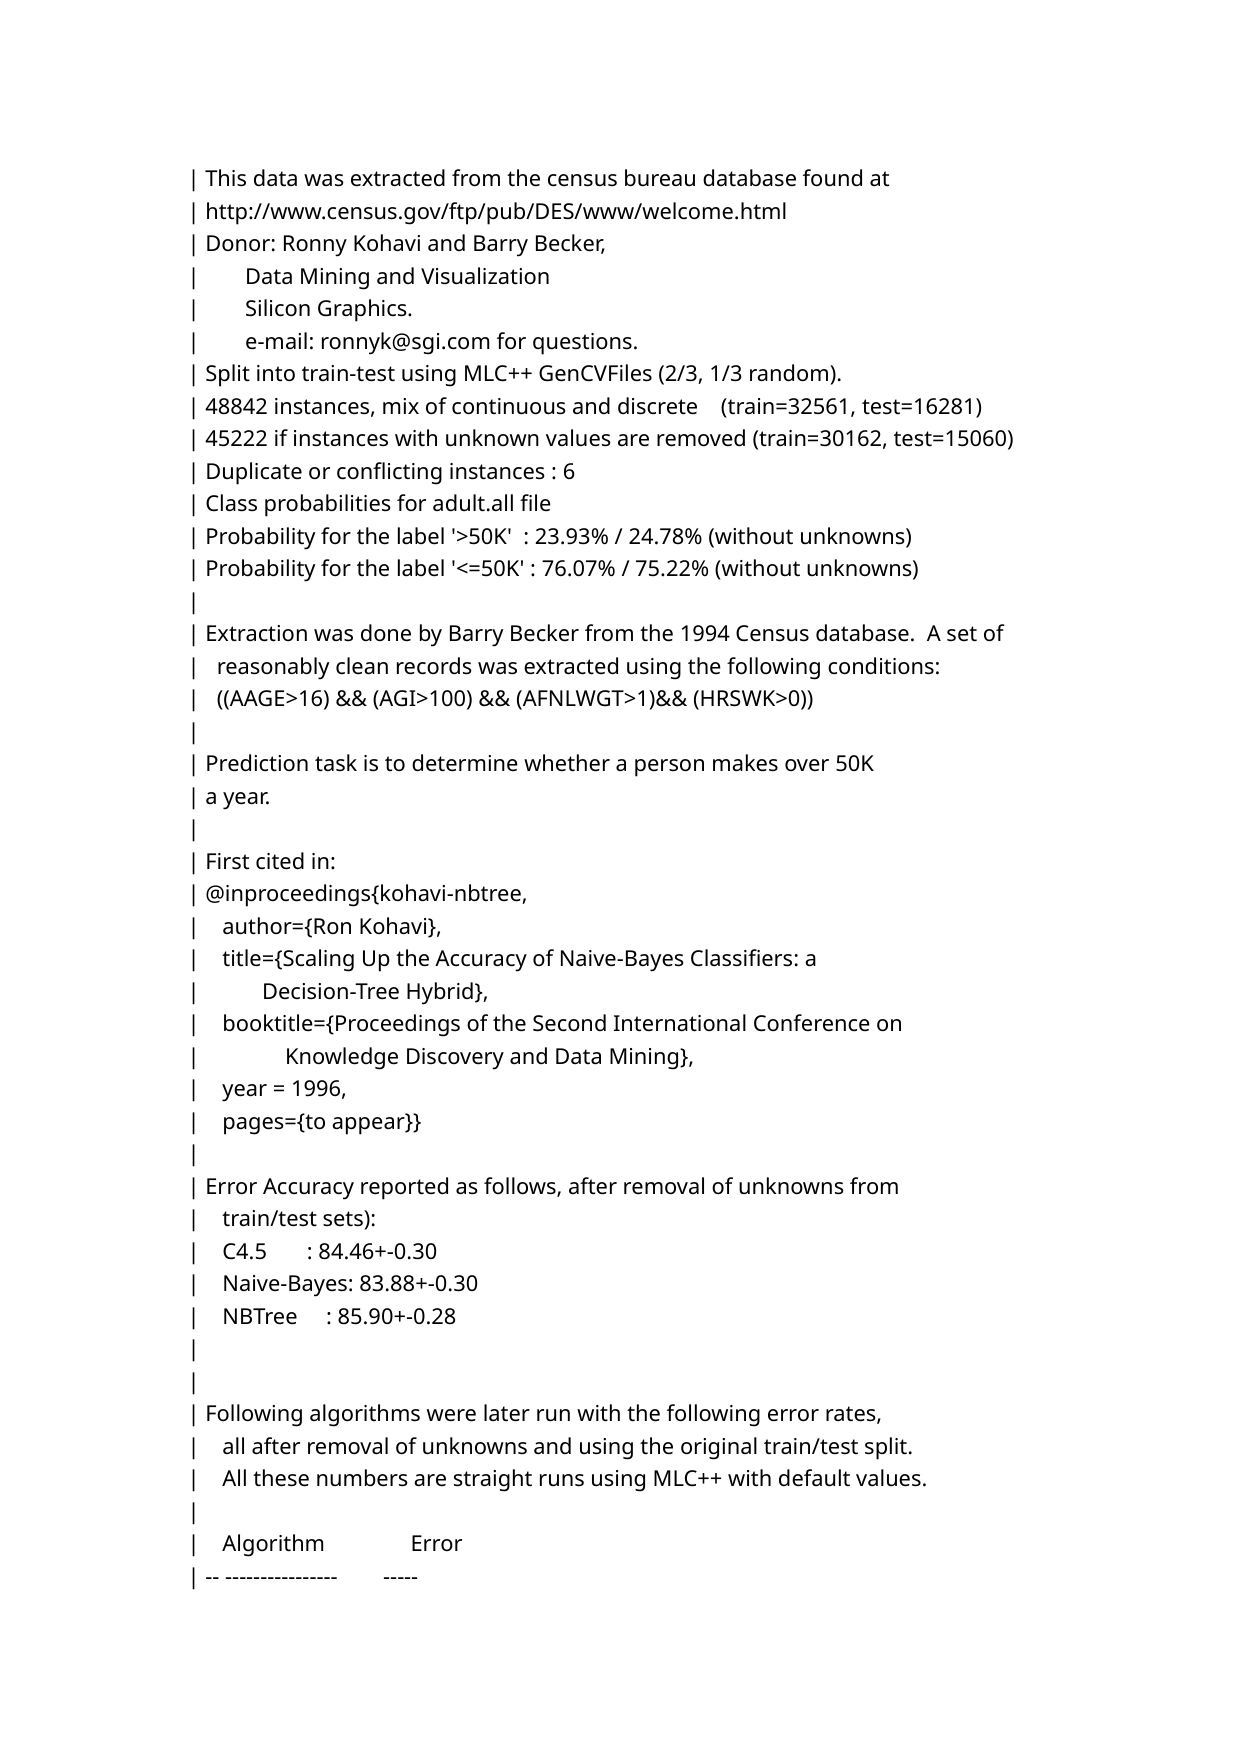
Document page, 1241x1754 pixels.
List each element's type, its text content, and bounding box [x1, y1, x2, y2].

text | Probability for the label '>50K' : 23.93% / 24.78% (without unknowns) [187, 519, 1053, 552]
text | [187, 714, 1053, 747]
text | Error Accuracy reported as follows, after removal of unknowns from [187, 1169, 1053, 1202]
text | author={Ron Kohavi}, [187, 909, 1053, 942]
text | [187, 1137, 1053, 1169]
text | [187, 1332, 1053, 1364]
text | 48842 instances, mix of continuous and discrete (train=32561, test=16281) [187, 389, 1053, 422]
text | -- ---------------- ----- [187, 1559, 1053, 1592]
text | Naive-Bayes: 83.88+-0.30 [187, 1267, 1053, 1299]
text | Data Mining and Visualization [187, 259, 1053, 292]
text | Donor: Ronny Kohavi and Barry Becker, [187, 227, 1053, 259]
text | all after removal of unknowns and using the original train/test split. [187, 1429, 1053, 1462]
text | Knowledge Discovery and Data Mining}, [187, 1039, 1053, 1072]
text | reasonably clean records was extracted using the following conditions: [187, 649, 1053, 682]
text | year = 1996, [187, 1072, 1053, 1104]
text | Probability for the label '<=50K' : 76.07% / 75.22% (without unknowns) [187, 552, 1053, 584]
text | [187, 812, 1053, 844]
text | Prediction task is to determine whether a person makes over 50K [187, 747, 1053, 779]
text | [187, 1364, 1053, 1397]
text | pages={to appear}} [187, 1104, 1053, 1137]
text | @inproceedings{kohavi-nbtree, [187, 877, 1053, 909]
text | Duplicate or conflicting instances : 6 [187, 454, 1053, 487]
text | a year. [187, 779, 1053, 812]
text | ((AAGE>16) && (AGI>100) && (AFNLWGT>1)&& (HRSWK>0)) [187, 682, 1053, 714]
text | Following algorithms were later run with the following error rates, [187, 1397, 1053, 1429]
text | e-mail: ronnyk@sgi.com for questions. [187, 324, 1053, 357]
text | 45222 if instances with unknown values are removed (train=30162, test=15060) [187, 422, 1053, 454]
text | Class probabilities for adult.all file [187, 487, 1053, 519]
text | train/test sets): [187, 1202, 1053, 1234]
text | Decision-Tree Hybrid}, [187, 974, 1053, 1007]
text | This data was extracted from the census bureau database found at [187, 162, 1053, 194]
text | [187, 584, 1053, 617]
text | Split into train-test using MLC++ GenCVFiles (2/3, 1/3 random). [187, 357, 1053, 389]
text | NBTree : 85.90+-0.28 [187, 1299, 1053, 1332]
text | Silicon Graphics. [187, 292, 1053, 324]
text | All these numbers are straight runs using MLC++ with default values. [187, 1462, 1053, 1494]
text | title={Scaling Up the Accuracy of Naive-Bayes Classifiers: a [187, 942, 1053, 974]
text | First cited in: [187, 844, 1053, 877]
text | http://www.census.gov/ftp/pub/DES/www/welcome.html [187, 194, 1053, 227]
text | Extraction was done by Barry Becker from the 1994 Census database. A set of [187, 617, 1053, 649]
text | Algorithm Error [187, 1527, 1053, 1559]
text | booktitle={Proceedings of the Second International Conference on [187, 1007, 1053, 1039]
text | [187, 1494, 1053, 1527]
text | C4.5 : 84.46+-0.30 [187, 1234, 1053, 1267]
